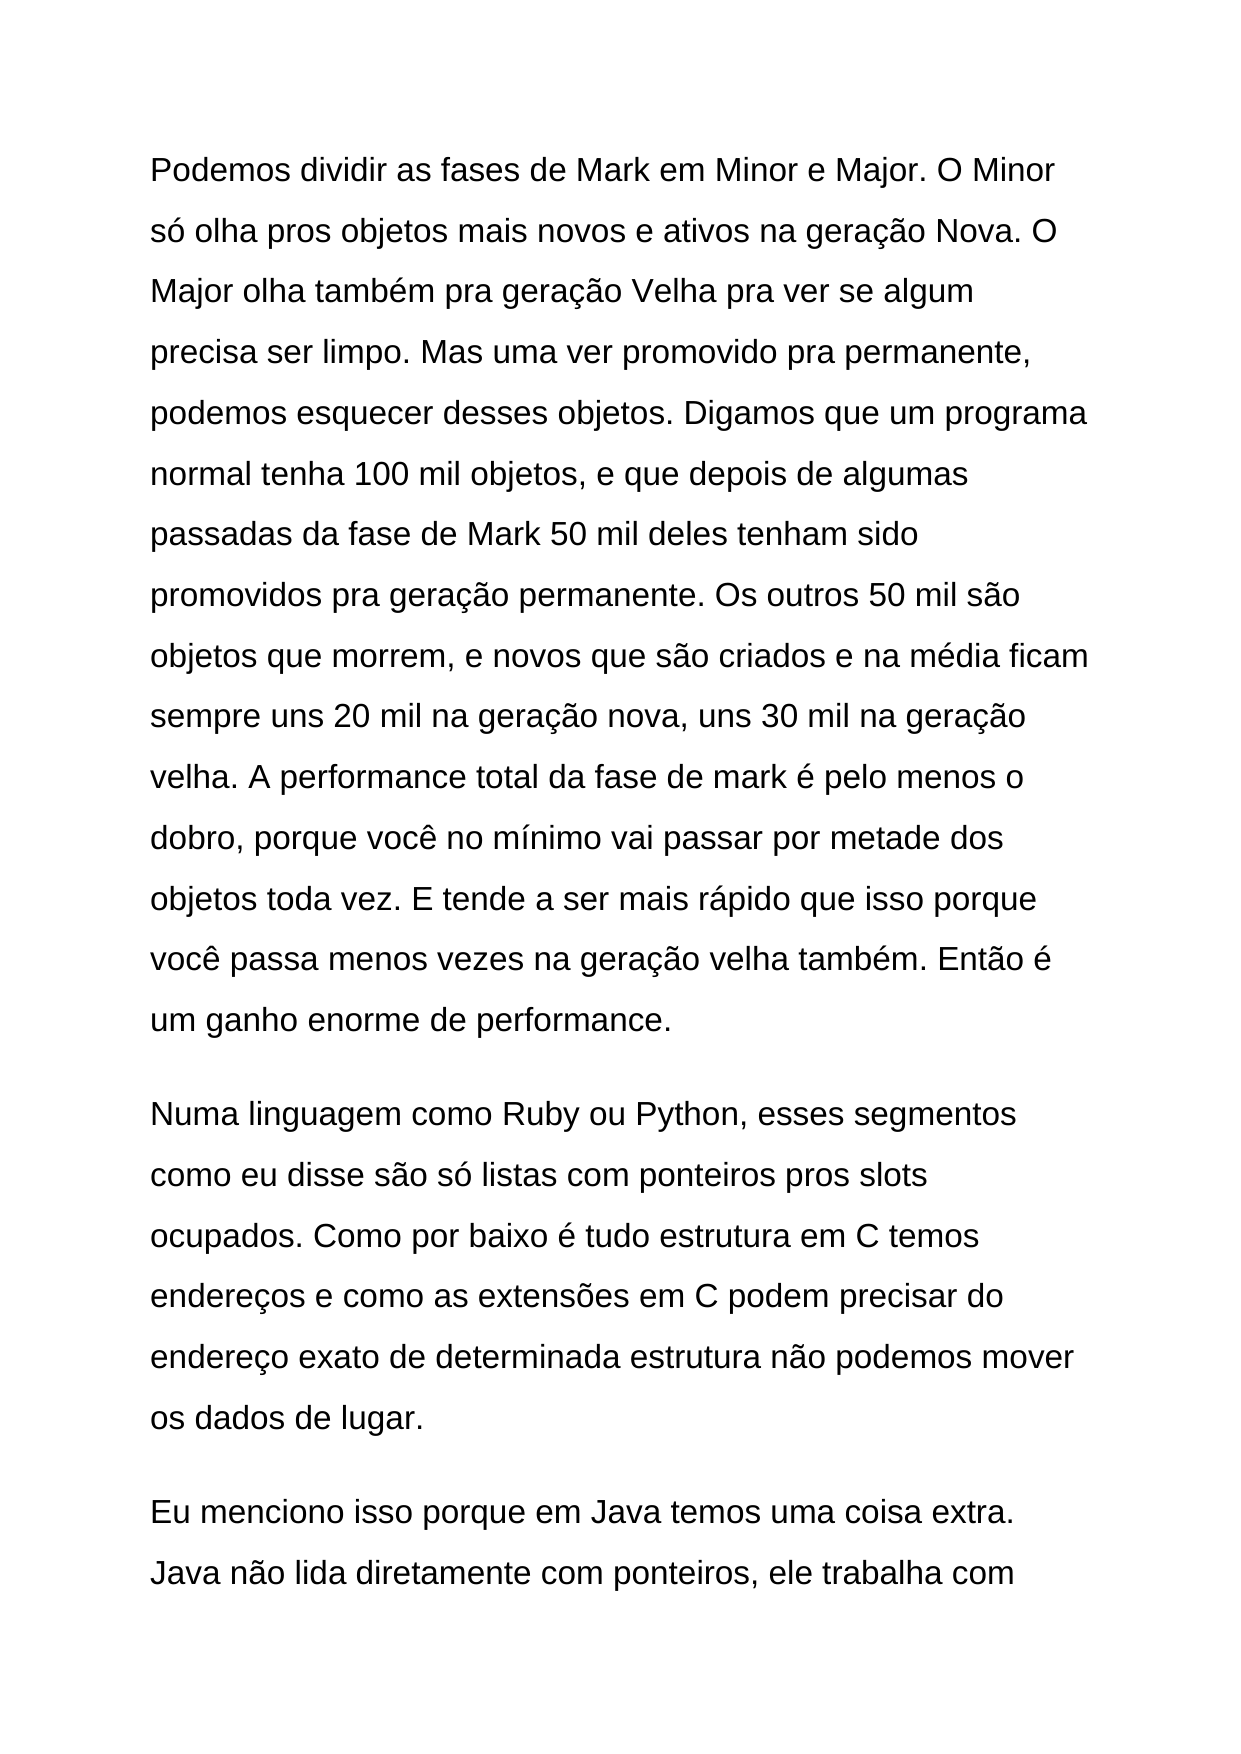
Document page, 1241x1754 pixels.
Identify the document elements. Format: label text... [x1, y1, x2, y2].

text Numa linguagem como Ruby ou Python, esses segmentos como eu disse são só listas com ponteiros pros slots ocupados. Como por baixo é tudo estrutura em C temos endereços e como as extensões em C podem precisar do endereço exato de determinada estrutura não podemos mover os dados de lugar. [150, 1094, 1090, 1436]
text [150, 1492, 1090, 1591]
text Podemos dividir as fases de Mark em Minor e Major. O Minor só olha pros objetos mais novos e ativos na geração Nova. O Major olha também pra geração Velha pra ver se algum precisa ser limpo. Mas uma ver promovido pra permanente, podemos esquecer desses objetos. Digamos que um programa normal tenha 100 mil objetos, e que depois de algumas passadas da fase de Mark 50 mil deles tenham sido promovidos pra geração permanente. Os outros 50 mil são objetos que morrem, e novos que são criados e na média ficam sempre uns 20 mil na geração nova, uns 30 mil na geração velha. A performance total da fase de mark é pelo menos o dobro, porque você no mínimo vai passar por metade dos objetos toda vez. E tende a ser mais rápido que isso porque você passa menos vezes na geração velha também. Então é um ganho enorme de performance. [150, 150, 1090, 1039]
